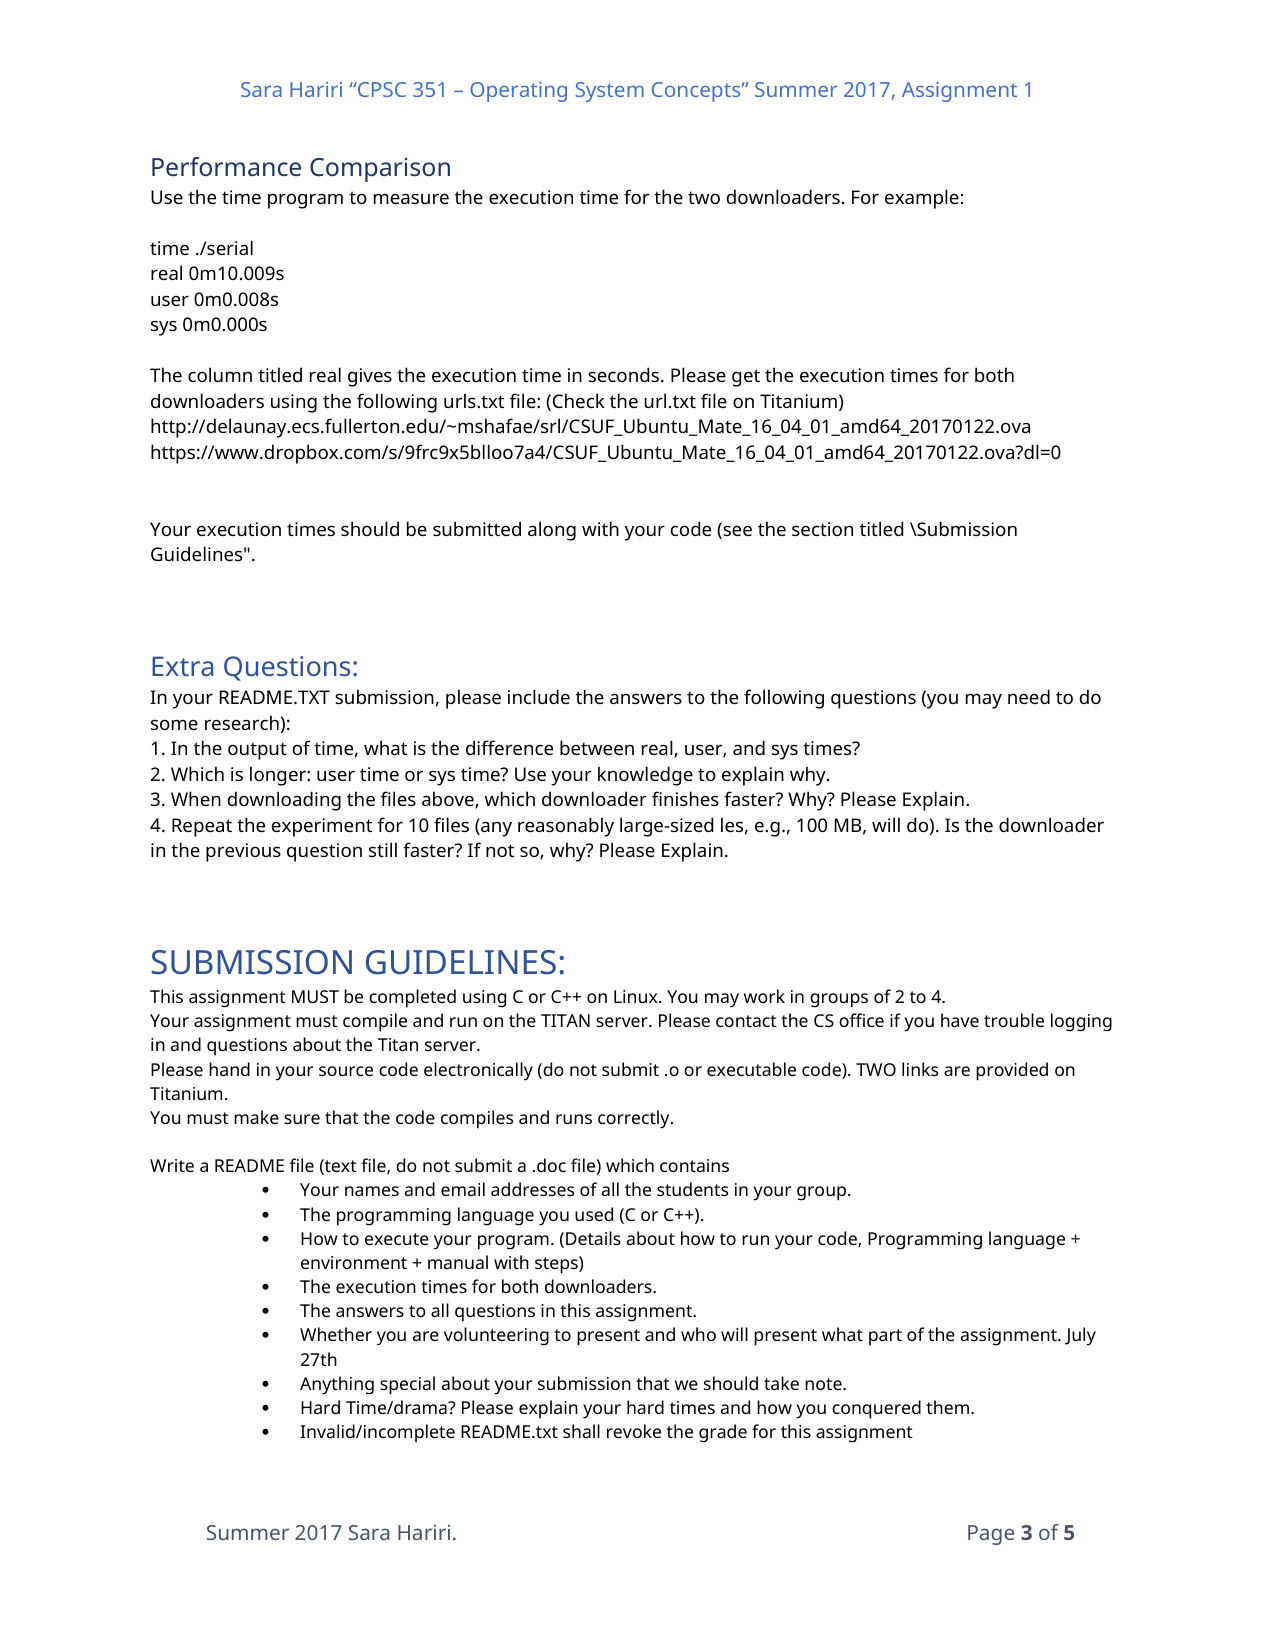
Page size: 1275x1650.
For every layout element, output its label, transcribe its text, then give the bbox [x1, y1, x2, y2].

text user 0m0.008s [150, 286, 1125, 312]
text sys 0m0.000s [150, 312, 1125, 337]
list Hard Time/drama? Please explain your hard times and how you conquered them. [262, 1395, 1125, 1419]
subtitle Performance Comparison [150, 150, 1125, 184]
text Your execution times should be submitted along with your code (see the section titled \Submission Guidelines". [150, 516, 1125, 567]
list Your names and email addresses of all the students in your group. [262, 1178, 1125, 1202]
text Your assignment must compile and run on the TITAN server. Please contact the CS office if you have trouble logging in and questions about the Titan server. [150, 1009, 1125, 1057]
list Invalid/incomplete README.txt shall revoke the grade for this assignment [262, 1419, 1125, 1444]
text real 0m10.009s [150, 261, 1125, 286]
text Use the time program to measure the execution time for the two downloaders. For example: [150, 184, 1125, 209]
list The answers to all questions in this assignment. [262, 1299, 1125, 1323]
list Whether you are volunteering to present and who will present what part of the assignment. July 27th [262, 1323, 1125, 1371]
subtitle Extra Questions: [150, 648, 1125, 684]
text Write a README file (text file, do not submit a .doc file) which contains [150, 1154, 1125, 1178]
text This assignment MUST be completed using C or C++ on Linux. You may work in groups of 2 to 4. [150, 984, 1125, 1009]
list Anything special about your submission that we should take note. [262, 1371, 1125, 1395]
text https://www.dropbox.com/s/9frc9x5blloo7a4/CSUF_Ubuntu_Mate_16_04_01_amd64_20170122.ova?dl=0 [150, 439, 1125, 465]
text 2. Which is longer: user time or sys time? Use your knowledge to explain why. [150, 761, 1125, 787]
list The programming language you used (C or C++). [262, 1202, 1125, 1226]
text 3. When downloading the files above, which downloader finishes faster? Why? Please Explain. [150, 787, 1125, 812]
list How to execute your program. (Details about how to run your code, Programming language + environment + manual with steps) [262, 1226, 1125, 1274]
text 4. Repeat the experiment for 10 files (any reasonably large-sized les, e.g., 100 MB, will do). Is the downloader in the previous question still faster? If not so, why? Please Explain. [150, 812, 1125, 863]
text In your README.TXT submission, please include the answers to the following questions (you may need to do some research): [150, 684, 1125, 736]
text time ./serial [150, 235, 1125, 261]
text The column titled real gives the execution time in seconds. Please get the execution times for both downloaders using the following urls.txt file: (Check the url.txt file on Titanium) [150, 363, 1125, 414]
text Please hand in your source code electronically (do not submit .o or executable code). TWO links are provided on Titanium. [150, 1057, 1125, 1105]
text http://delaunay.ecs.fullerton.edu/~mshafae/srl/CSUF_Ubuntu_Mate_16_04_01_amd64_20170122.ova [150, 414, 1125, 439]
text You must make sure that the code compiles and runs correctly. [150, 1105, 1125, 1129]
text 1. In the output of time, what is the difference between real, user, and sys times? [150, 736, 1125, 761]
list The execution times for both downloaders. [262, 1274, 1125, 1299]
subtitle SUBMISSION GUIDELINES: [150, 939, 1125, 984]
